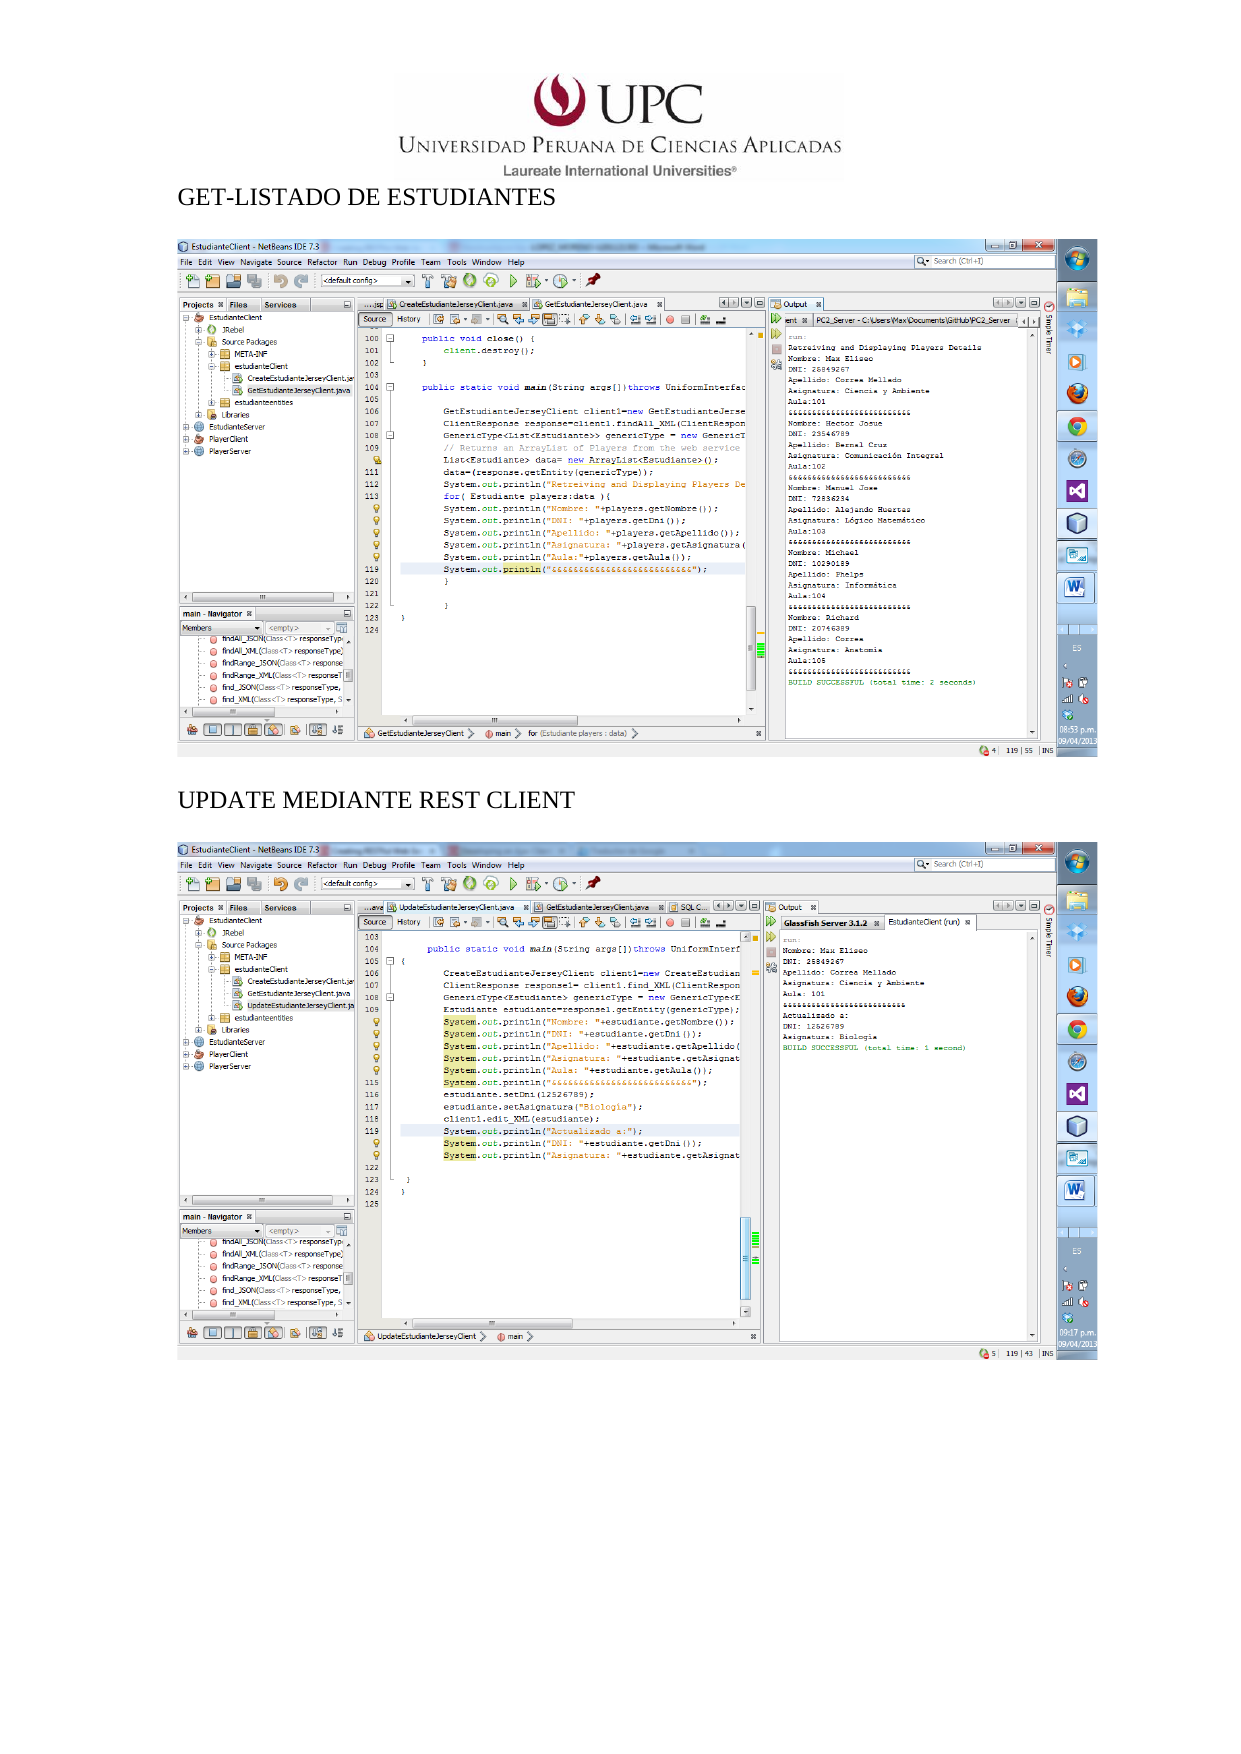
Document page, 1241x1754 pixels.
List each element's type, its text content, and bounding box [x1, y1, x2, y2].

picture [177, 842, 1098, 1360]
text GET-LISTADO DE ESTUDIANTES [177, 182, 1063, 211]
text UPDATE MEDIANTE REST CLIENT [177, 785, 1063, 814]
picture [177, 239, 1098, 757]
picture [393, 73, 847, 182]
